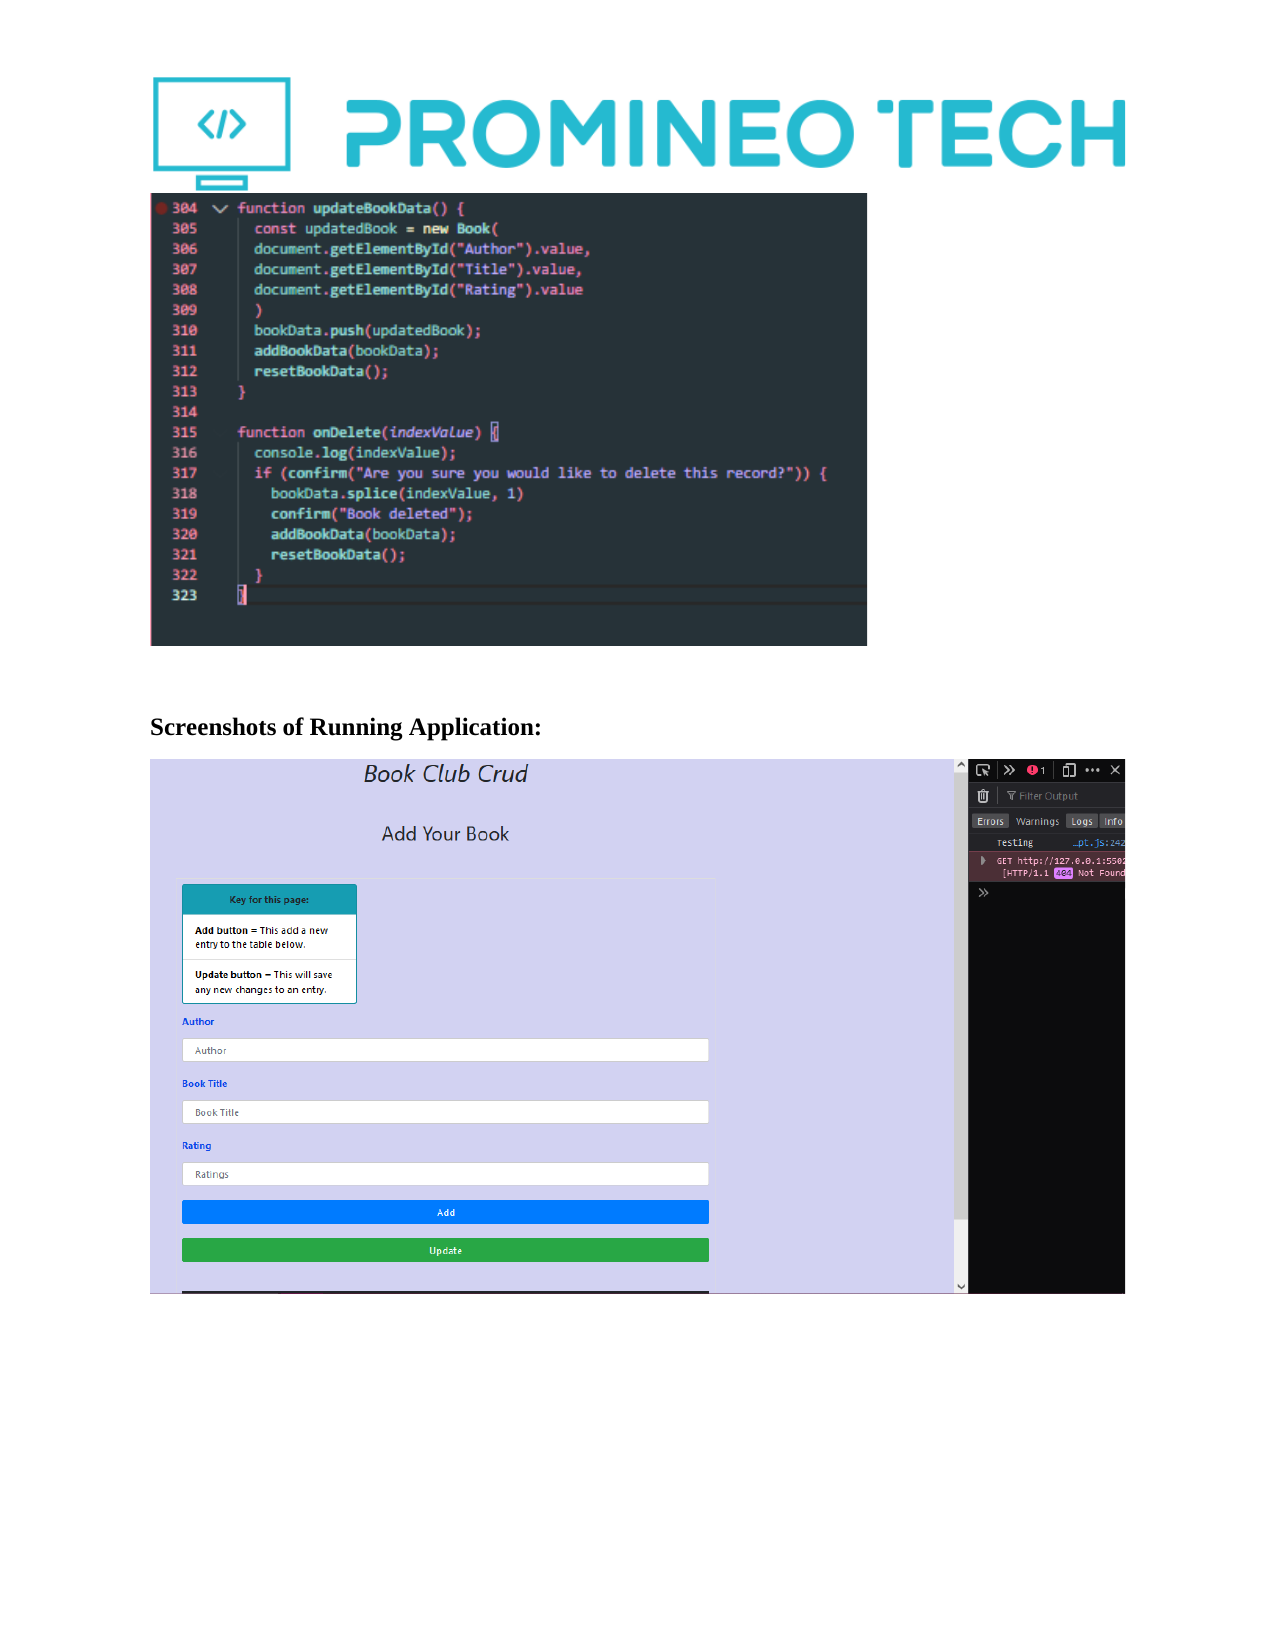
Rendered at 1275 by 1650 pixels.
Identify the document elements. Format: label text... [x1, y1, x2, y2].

picture [150, 75, 1125, 646]
picture [150, 759, 1125, 1294]
text Screenshots of Running Application: [150, 712, 1125, 741]
